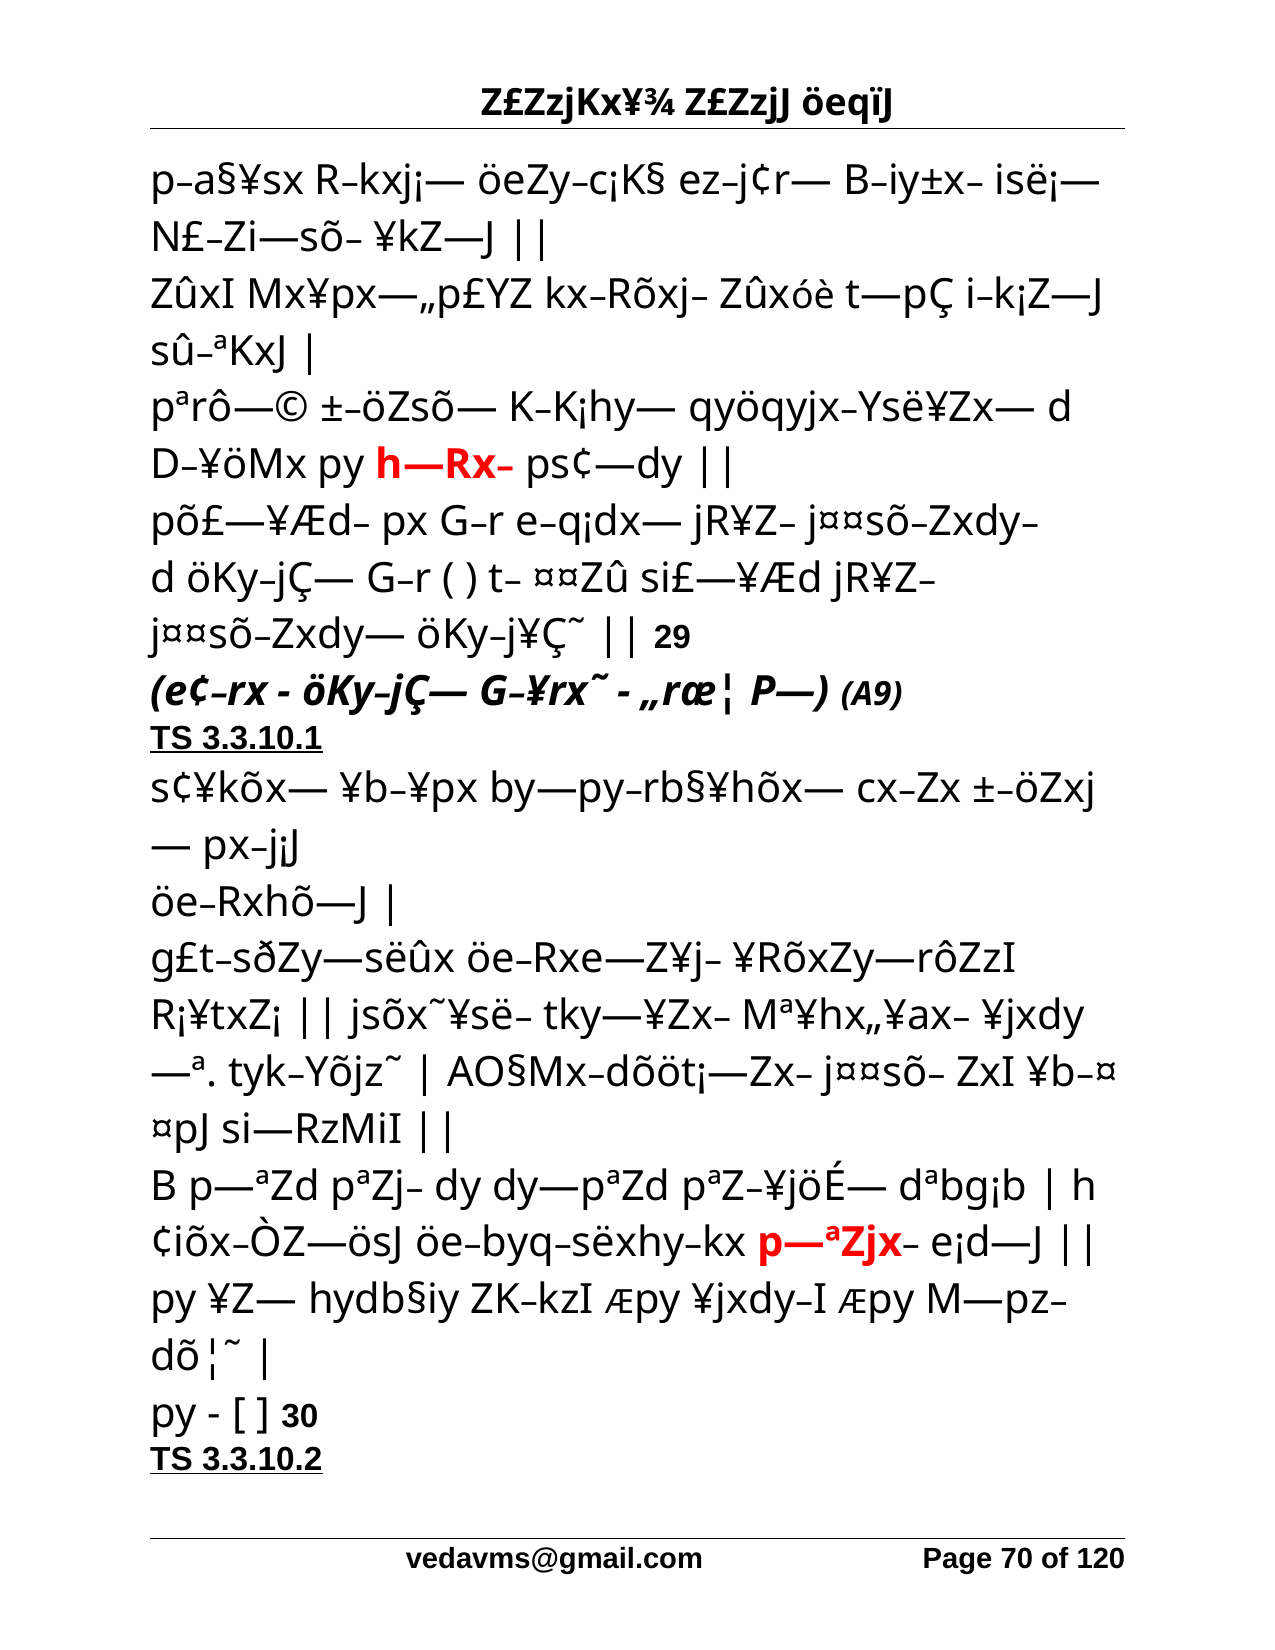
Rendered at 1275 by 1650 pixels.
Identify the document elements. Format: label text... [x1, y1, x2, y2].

text ZûxI Mx¥px—„p£YZ kx–Rõxj– Zûxóè t—pÇ i–k¡Z—J [150, 263, 1125, 320]
text (e¢–rx - öKy–jÇ— G–¥rx˜ - „ræ¦ P—) (A9) [150, 661, 1125, 718]
text s¢¥kõx— ¥b–¥px by—py–rb§¥hõx— cx–Zx ±–öZxj— px–j¡J [150, 758, 1125, 872]
text pªrô—© ±–öZsõ— K–K¡hy— qyöqyjx–Ysë¥Zx— d D–¥öMx py h—Rx– ps¢—dy || [150, 377, 1125, 491]
text d öKy–jÇ— G–r ( ) t– ¤¤Zû si£—¥Æd jR¥Z– [150, 547, 1125, 604]
text B p—ªZd pªZj– dy dy—pªZd pªZ–¥jöÉ— dªbg¡b | h¢iõx–ÒZ—ösJ öe–byq–sëxhy–kx p—ªZjx– e¡d—J || [150, 1155, 1125, 1269]
text öe–Rxhõ—J | [150, 872, 1125, 928]
text N£–Zi—sõ– ¥kZ—J || [150, 207, 1125, 263]
text j¤¤sõ–Zxdy— öKy–j¥Ç˜ || 29 [150, 604, 1125, 661]
text põ£—¥Æd– px G–r e–q¡dx— jR¥Z– j¤¤sõ–Zxdy– [150, 491, 1125, 547]
text py ¥Z— hydb§iy ZK–kzI Æpy ¥jxdy–I Æpy M—pz–dõ¦˜ | [150, 1269, 1125, 1382]
text py - [ ] 30 [150, 1382, 1125, 1439]
text p–a§¥sx R–kxj¡— öeZy–c¡K§ ez–j¢r— B–iy±x– isë¡— [150, 150, 1125, 207]
text g£t–sðZy—sëûx öe–Rxe—Z¥j– ¥RõxZy—rôZzI R¡¥txZ¡ || jsõx˜¥së– tky—¥Zx– Mª¥hx„¥ax– ¥jxdy—ª. tyk–Yõjz˜ | AO§Mx–dõöt¡—Zx– j¤¤sõ– ZxI ¥b–¤¤pJ si—RzMiI || [150, 928, 1125, 1155]
text TS 3.3.10.1 [150, 718, 1181, 756]
text sû–ªKxJ | [150, 320, 1125, 377]
text TS 3.3.10.2 [150, 1439, 1181, 1478]
